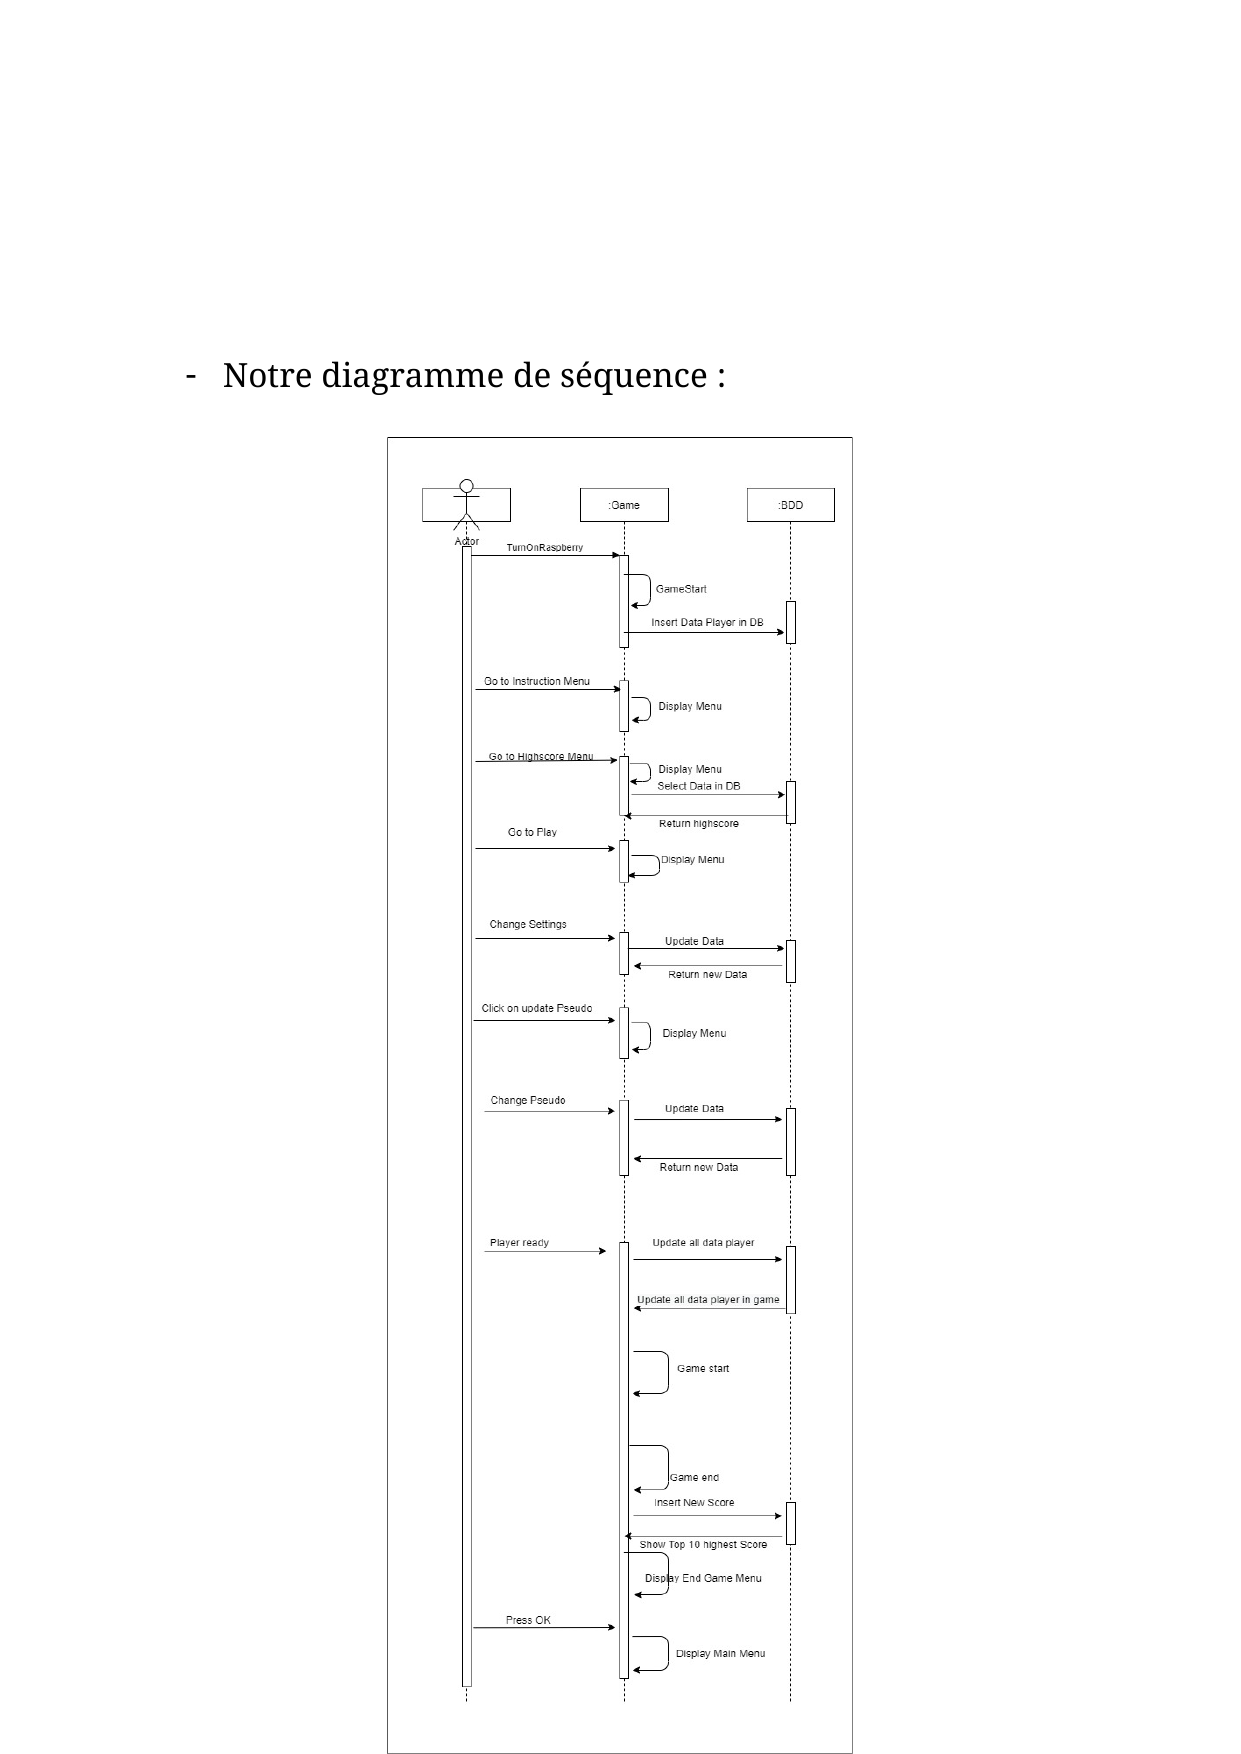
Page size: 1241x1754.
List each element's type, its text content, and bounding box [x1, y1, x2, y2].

list Notre diagramme de séquence : [185, 351, 1093, 397]
picture [387, 437, 853, 1754]
